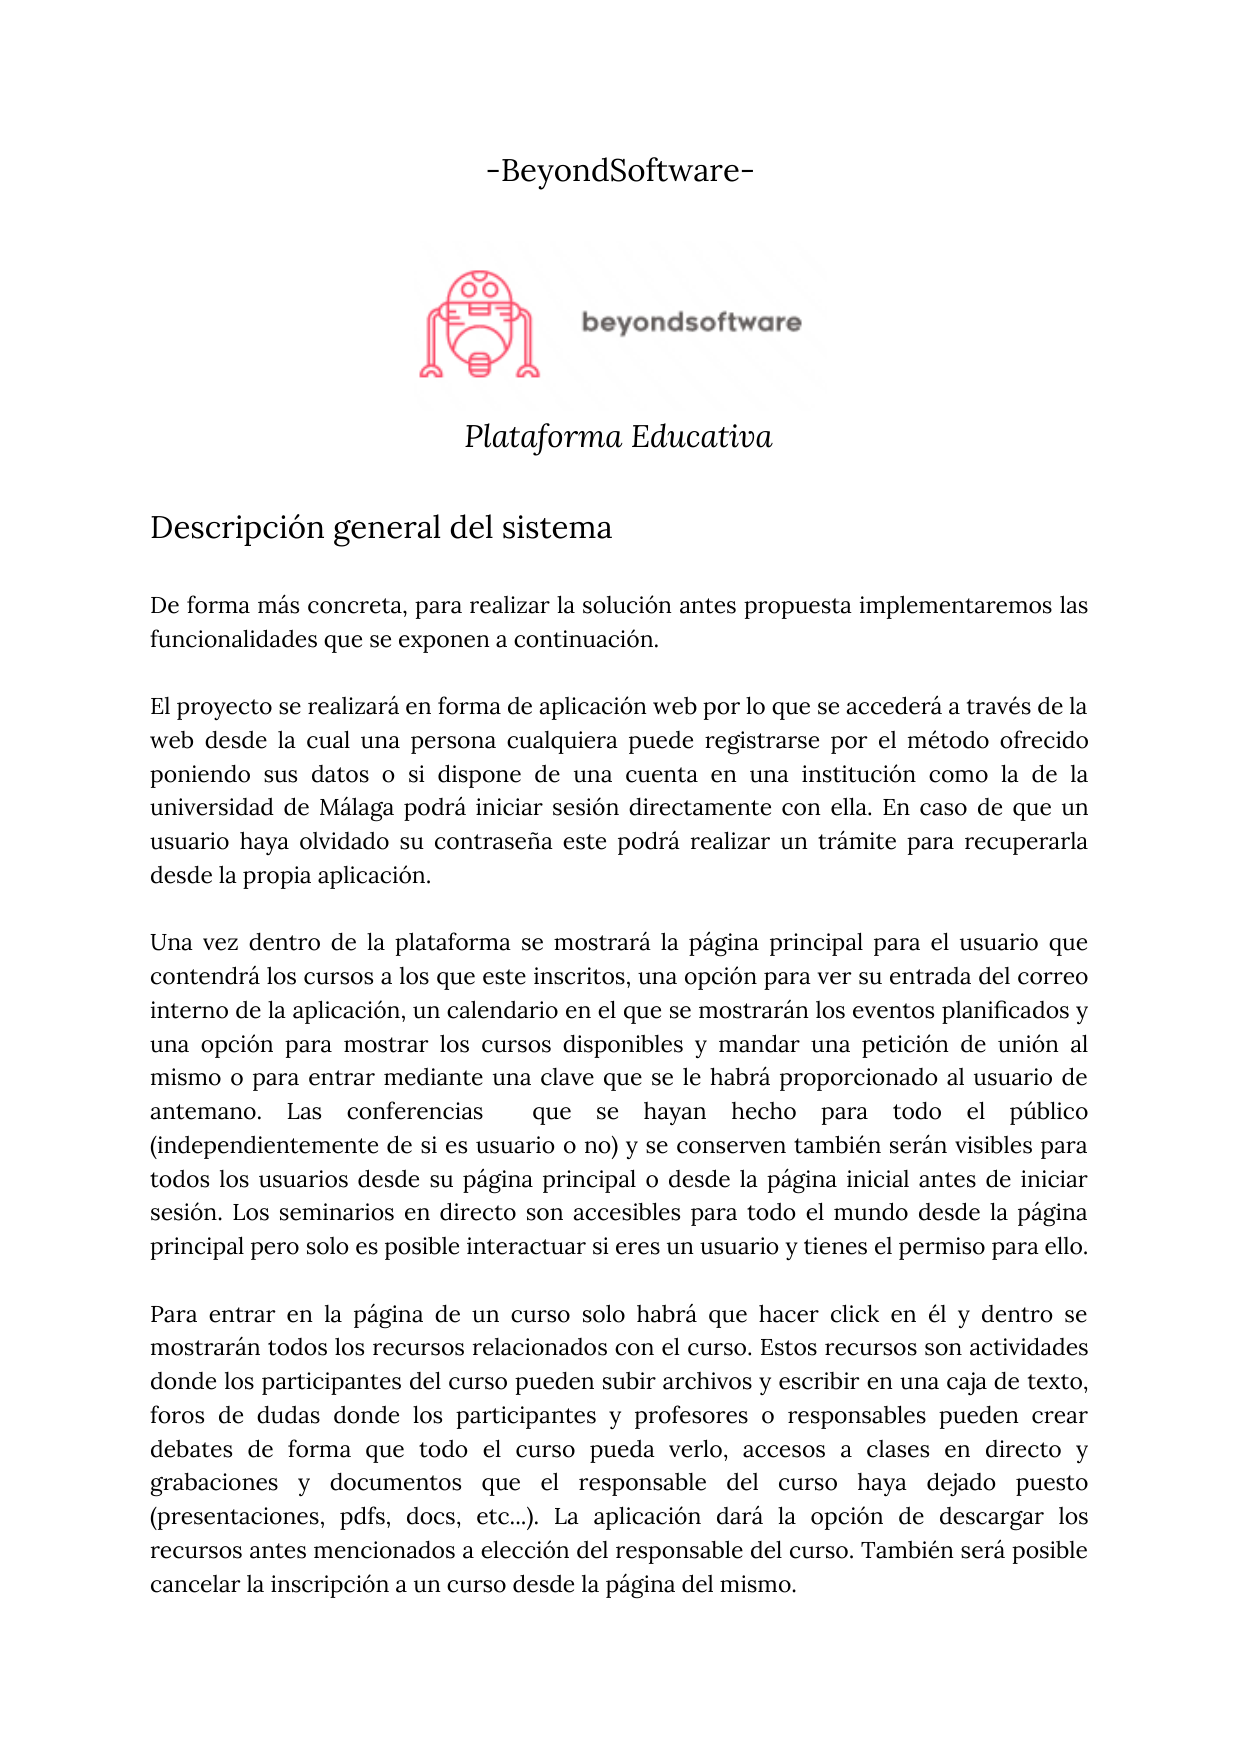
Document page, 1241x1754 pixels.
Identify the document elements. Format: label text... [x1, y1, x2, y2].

picture [413, 241, 828, 411]
text El proyecto se realizará en forma de aplicación web por lo que se accederá a través de la web desde la cual una persona cualquiera puede registrarse por el método ofrecido poniendo sus datos o si dispone de una cuenta en una institución como la de la universidad de Málaga podrá iniciar sesión directamente con ella. En caso de que un usuario haya olvidado su contraseña este podrá realizar un trámite para recuperarla desde la propia aplicación. [150, 691, 1090, 889]
text Plataforma Educativa [150, 415, 1090, 456]
text Una vez dentro de la plataforma se mostrará la página principal para el usuario que contendrá los cursos a los que este inscritos, una opción para ver su entrada del correo interno de la aplicación, un calendario en el que se mostrarán los eventos planificados y una opción para mostrar los cursos disponibles y mandar una petición de unión al mismo o para entrar mediante una clave que se le habrá proporcionado al usuario de antemano. Las conferencias que se hayan hecho para todo el público (independientemente de si es usuario o no) y se conserven también serán visibles para todos los usuarios desde su página principal o desde la página inicial antes de iniciar sesión. Los seminarios en directo son accesibles para todo el mundo desde la página principal pero solo es posible interactuar si eres un usuario y tienes el permiso para ello. [150, 928, 1090, 1261]
text -BeyondSoftware- [150, 150, 1090, 190]
text Descripción general del sistema [150, 507, 1090, 547]
text Para entrar en la página de un curso solo habrá que hacer click en él y dentro se mostrarán todos los recursos relacionados con el curso. Estos recursos son actividades donde los participantes del curso pueden subir archivos y escribir en una caja de texto, foros de dudas donde los participantes y profesores o responsables pueden crear debates de forma que todo el curso pueda verlo, accesos a clases en directo y grabaciones y documentos que el responsable del curso haya dejado puesto (presentaciones, pdfs, docs, etc...). La aplicación dará la opción de descargar los recursos antes mencionados a elección del responsable del curso. También será posible cancelar la inscripción a un curso desde la página del mismo. [150, 1299, 1090, 1598]
text De forma más concreta, para realizar la solución antes propuesta implementaremos las funcionalidades que se exponen a continuación. [150, 590, 1090, 653]
